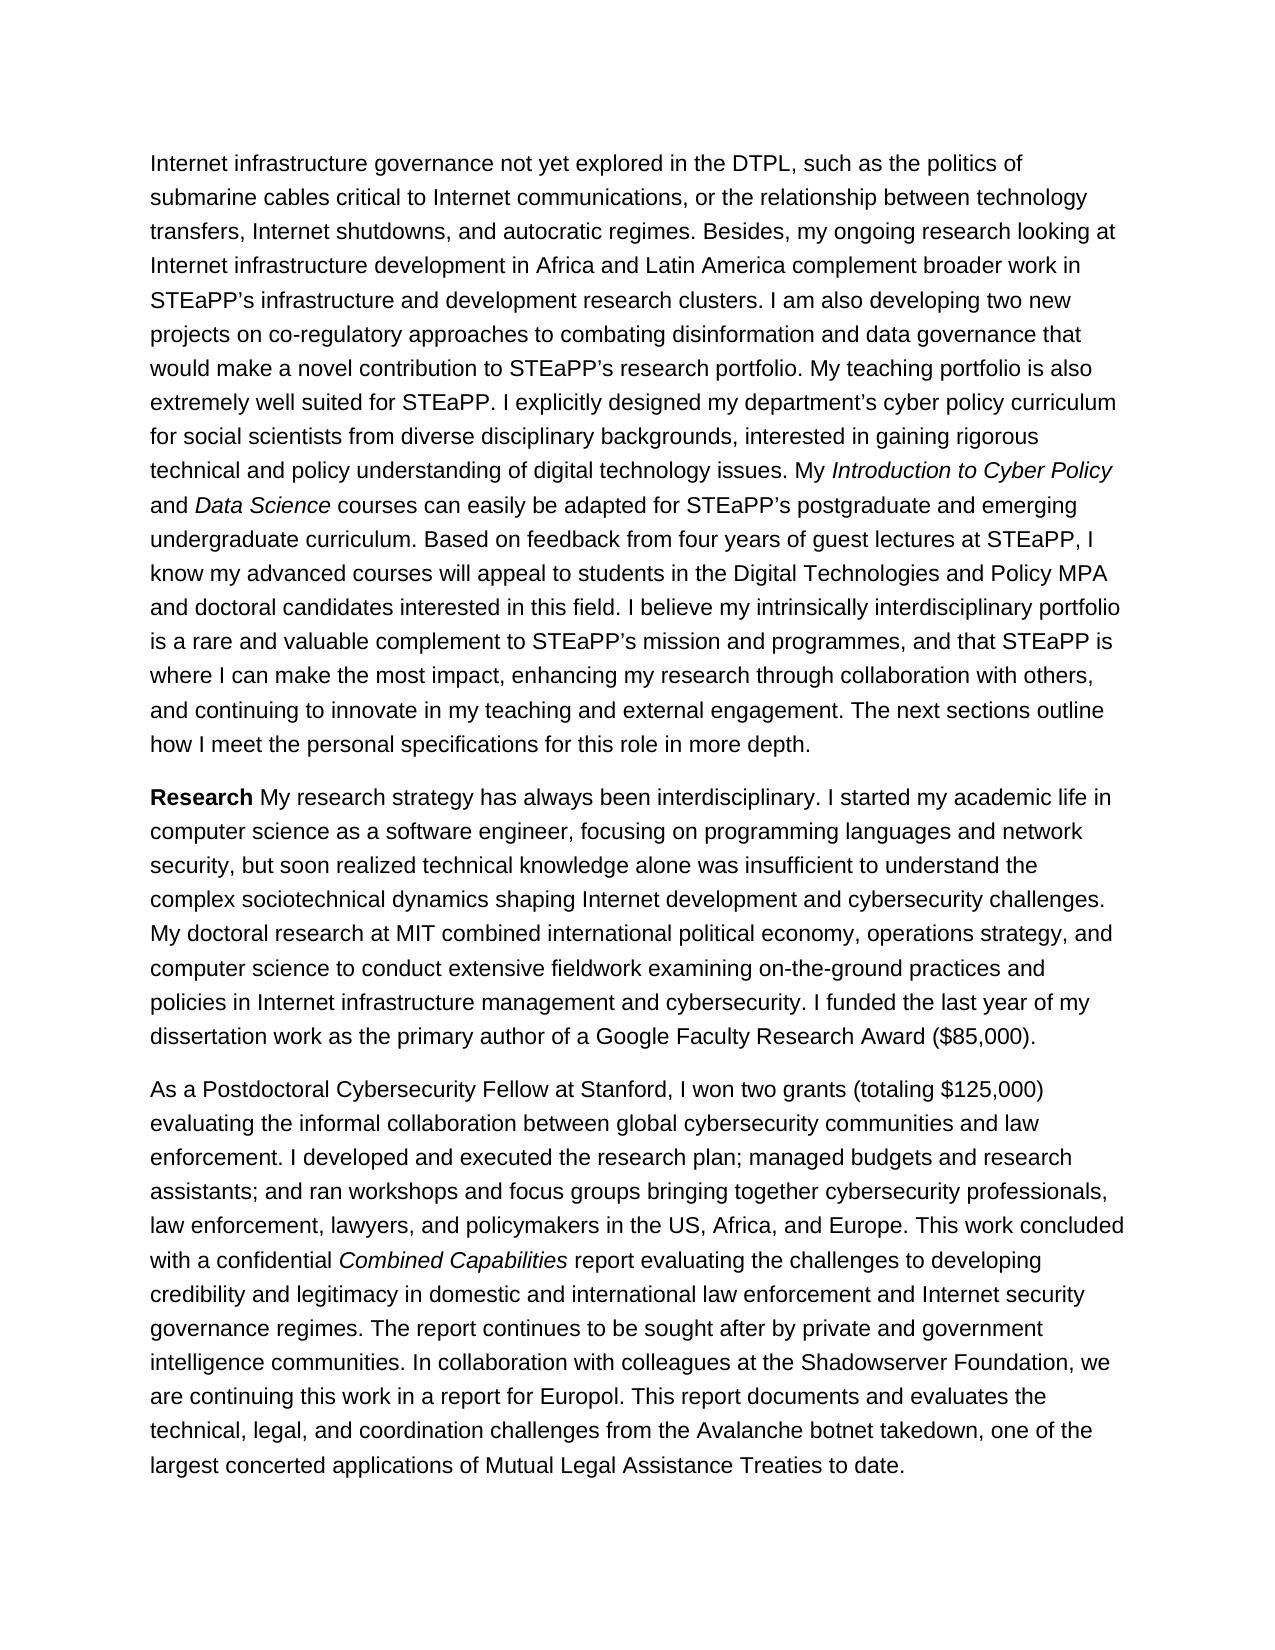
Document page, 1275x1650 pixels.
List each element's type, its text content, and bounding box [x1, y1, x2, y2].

text Research My research strategy has always been interdisciplinary. I started my academic life in computer science as a software engineer, focusing on programming languages and network security, but soon realized technical knowledge alone was insufficient to understand the complex sociotechnical dynamics shaping Internet development and cybersecurity challenges. My doctoral research at MIT combined international political economy, operations strategy, and computer science to conduct extensive fieldwork examining on-the-ground practices and policies in Internet infrastructure management and cybersecurity. I funded the last year of my dissertation work as the primary author of a Google Faculty Research Award ($85,000). [150, 784, 1125, 1049]
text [150, 150, 1125, 757]
text As a Postdoctoral Cybersecurity Fellow at Stanford, I won two grants (totaling $125,000) evaluating the informal collaboration between global cybersecurity communities and law enforcement. I developed and executed the research plan; managed budgets and research assistants; and ran workshops and focus groups bringing together cybersecurity professionals, law enforcement, lawyers, and policymakers in the US, Africa, and Europe. This work concluded with a confidential Combined Capabilities report evaluating the challenges to developing credibility and legitimacy in domestic and international law enforcement and Internet security governance regimes. The report continues to be sought after by private and government intelligence communities. In collaboration with colleagues at the Shadowserver Foundation, we are continuing this work in a report for Europol. This report documents and evaluates the technical, legal, and coordination challenges from the Avalanche botnet takedown, one of the largest concerted applications of Mutual Legal Assistance Treaties to date. [150, 1076, 1125, 1478]
